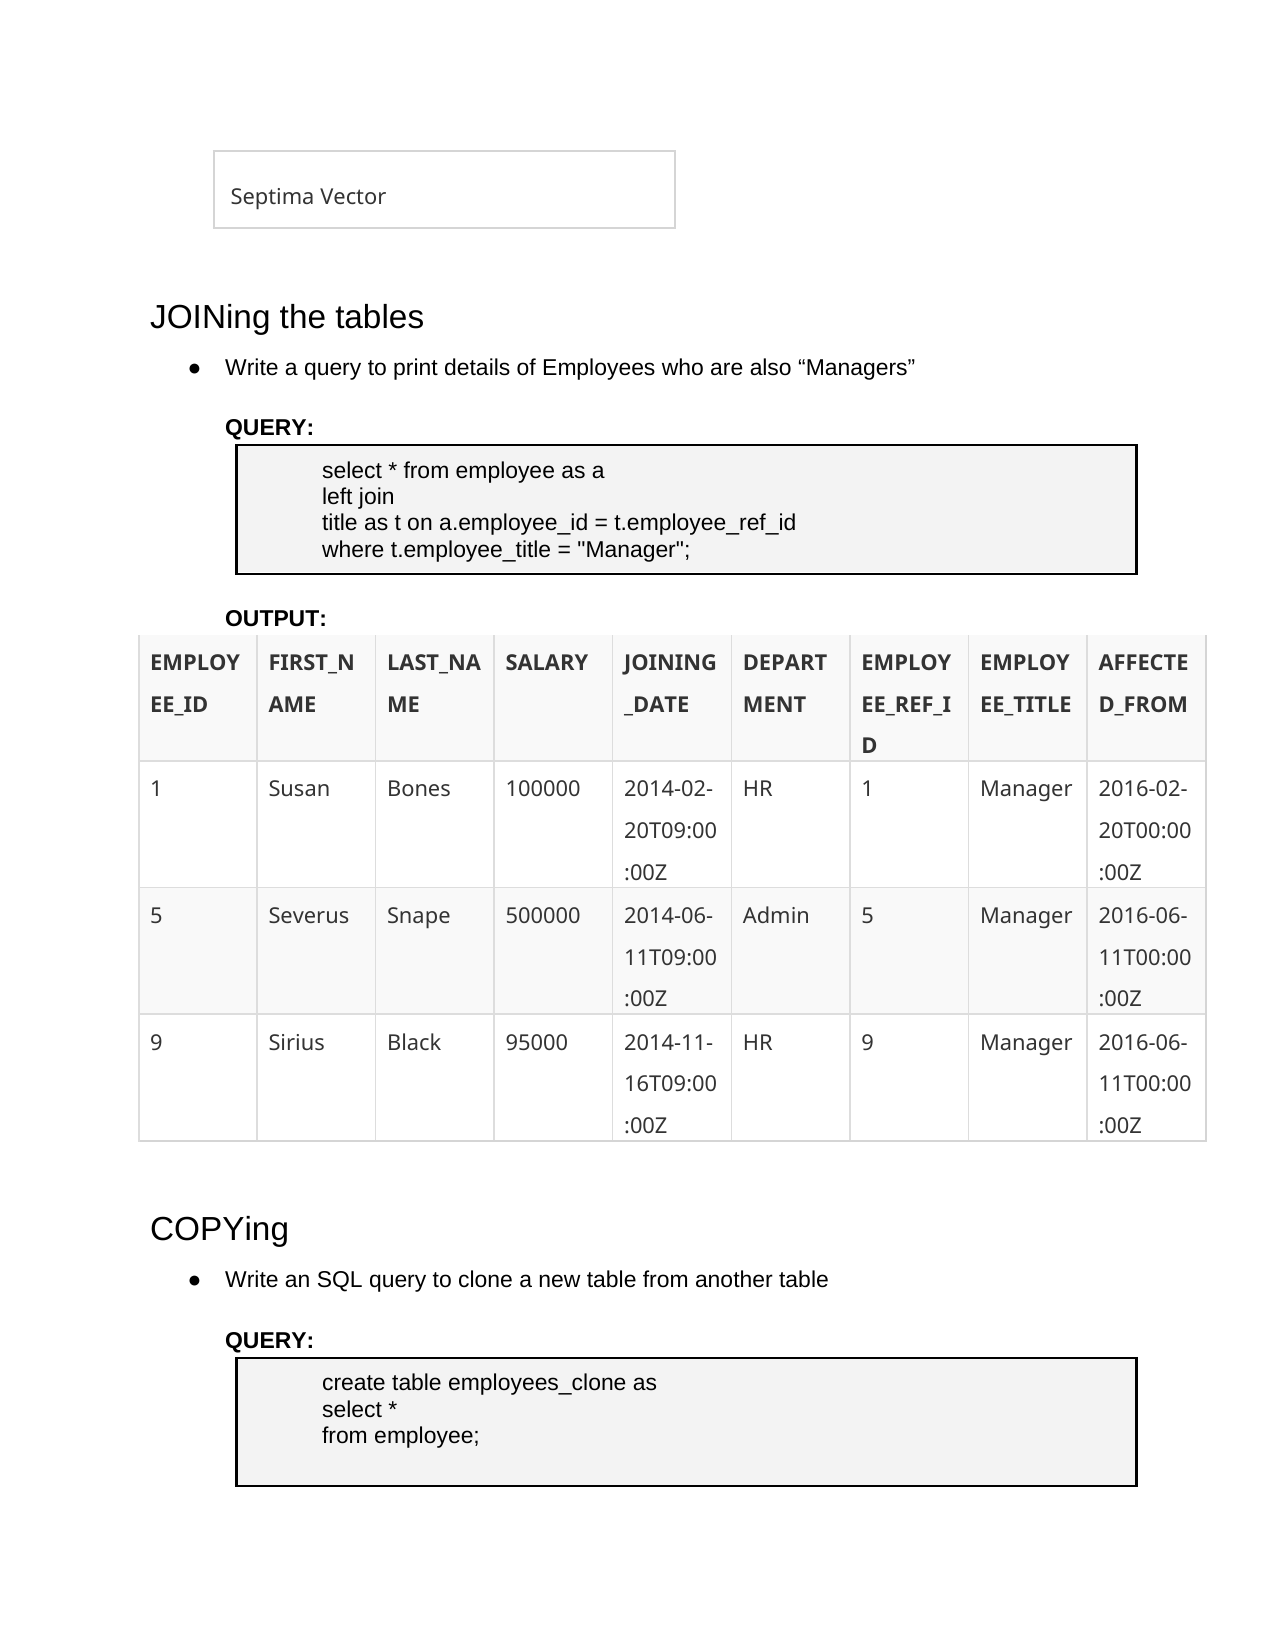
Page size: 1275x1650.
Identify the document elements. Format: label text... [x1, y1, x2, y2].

table_cell 2016-06-11T00:00:00Z [1088, 1015, 1205, 1140]
table_cell 1 [851, 762, 968, 887]
table_cell Black [376, 1015, 493, 1140]
text OUTPUT: [225, 574, 1125, 631]
table_header JOINING_DATE [613, 635, 731, 760]
table_header LAST_NAME [376, 635, 493, 760]
table_header select * from employee as a left join title as t on a.employee_id = t.employee_ref_id where t.employee_title = "Manager"; [238, 446, 1135, 572]
list Write an SQL query to clone a new table from another table QUERY: [187, 1266, 1125, 1353]
table_header DEPARTMENT [732, 635, 849, 760]
table_cell 2014-06-11T09:00:00Z [613, 888, 731, 1013]
table_cell Manager [969, 888, 1086, 1013]
table_cell 2016-02-20T00:00:00Z [1088, 762, 1205, 887]
table_header create table employees_clone as select * from employee; [238, 1359, 1135, 1485]
table_cell 2016-06-11T00:00:00Z [1088, 888, 1205, 1013]
table_cell Severus [258, 888, 375, 1013]
table_cell Susan [258, 762, 375, 887]
table_cell 100000 [495, 762, 612, 887]
table_cell Manager [969, 1015, 1086, 1140]
table_cell 5 [140, 888, 256, 1013]
list Write a query to print details of Employees who are also “Managers” QUERY: [187, 353, 1125, 440]
table_header AFFECTED_FROM [1088, 635, 1205, 760]
table_cell Snape [376, 888, 493, 1013]
table_cell Admin [732, 888, 849, 1013]
table_header SALARY [495, 635, 612, 760]
table_cell 5 [851, 888, 968, 1013]
table_header EMPLOYEE_ID [140, 635, 256, 760]
table_header EMPLOYEE_TITLE [969, 635, 1086, 760]
table_cell HR [732, 762, 849, 887]
table_cell 9 [140, 1015, 256, 1140]
table_header EMPLOYEE_REF_ID [851, 635, 968, 760]
table_cell 95000 [495, 1015, 612, 1140]
subtitle COPYing [150, 1209, 1125, 1248]
table_header FIRST_NAME [258, 635, 375, 760]
table_cell Manager [969, 762, 1086, 887]
table_cell HR [732, 1015, 849, 1140]
table_cell 2014-02-20T09:00:00Z [613, 762, 731, 887]
table_cell Bones [376, 762, 493, 887]
table_cell Sirius [258, 1015, 375, 1140]
table_cell 9 [851, 1015, 968, 1140]
table_cell 500000 [495, 888, 612, 1013]
table_cell 2014-11-16T09:00:00Z [613, 1015, 731, 1140]
table_cell 1 [140, 762, 256, 887]
table_cell Septima Vector [215, 152, 674, 227]
subtitle JOINing the tables [150, 297, 1125, 335]
